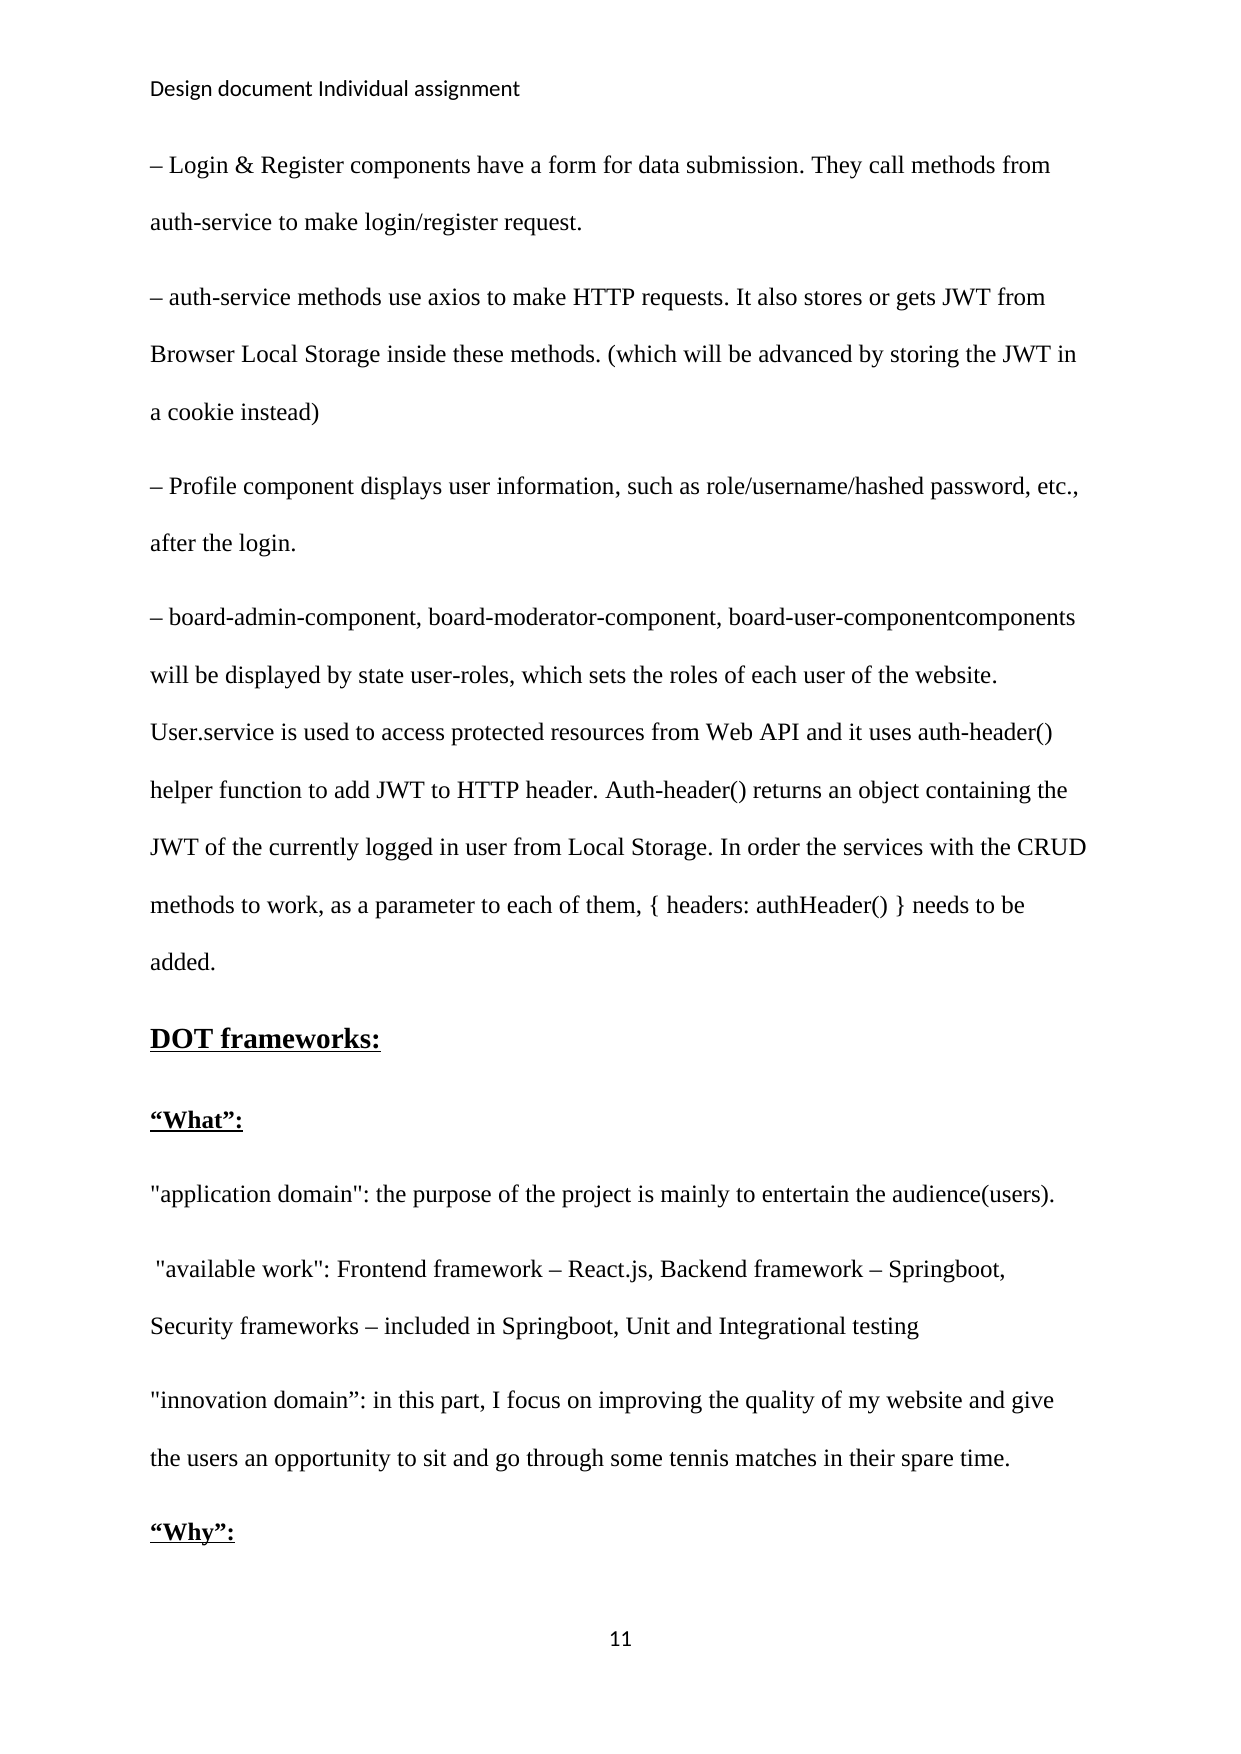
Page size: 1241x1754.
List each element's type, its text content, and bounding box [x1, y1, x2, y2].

text "application domain": the purpose of the project is mainly to entertain the audience(users). [150, 1179, 1090, 1208]
text – auth-service methods use axios to make HTTP requests. It also stores or gets JWT from Browser Local Storage inside these methods. (which will be advanced by storing the JWT in a cookie instead) [150, 282, 1090, 425]
text “Why”: [150, 1517, 1090, 1546]
text – Profile component displays user information, such as role/username/hashed password, etc., after the login. [150, 471, 1090, 557]
text – Login & Register components have a form for data submission. They call methods from auth-service to make login/register request. [150, 150, 1090, 236]
text “What”: [150, 1105, 1090, 1134]
text – board-admin-component, board-moderator-component, board-user-componentcomponents will be displayed by state user-roles, which sets the roles of each user of the website. User.service is used to access protected resources from Web API and it uses auth-header() helper function to add JWT to HTTP header. Auth-header() returns an object containing the JWT of the currently logged in user from Local Storage. In order the services with the CRUD methods to work, as a parameter to each of them, { headers: authHeader() } needs to be added. [150, 602, 1090, 976]
text DOT frameworks: [150, 1022, 1090, 1055]
